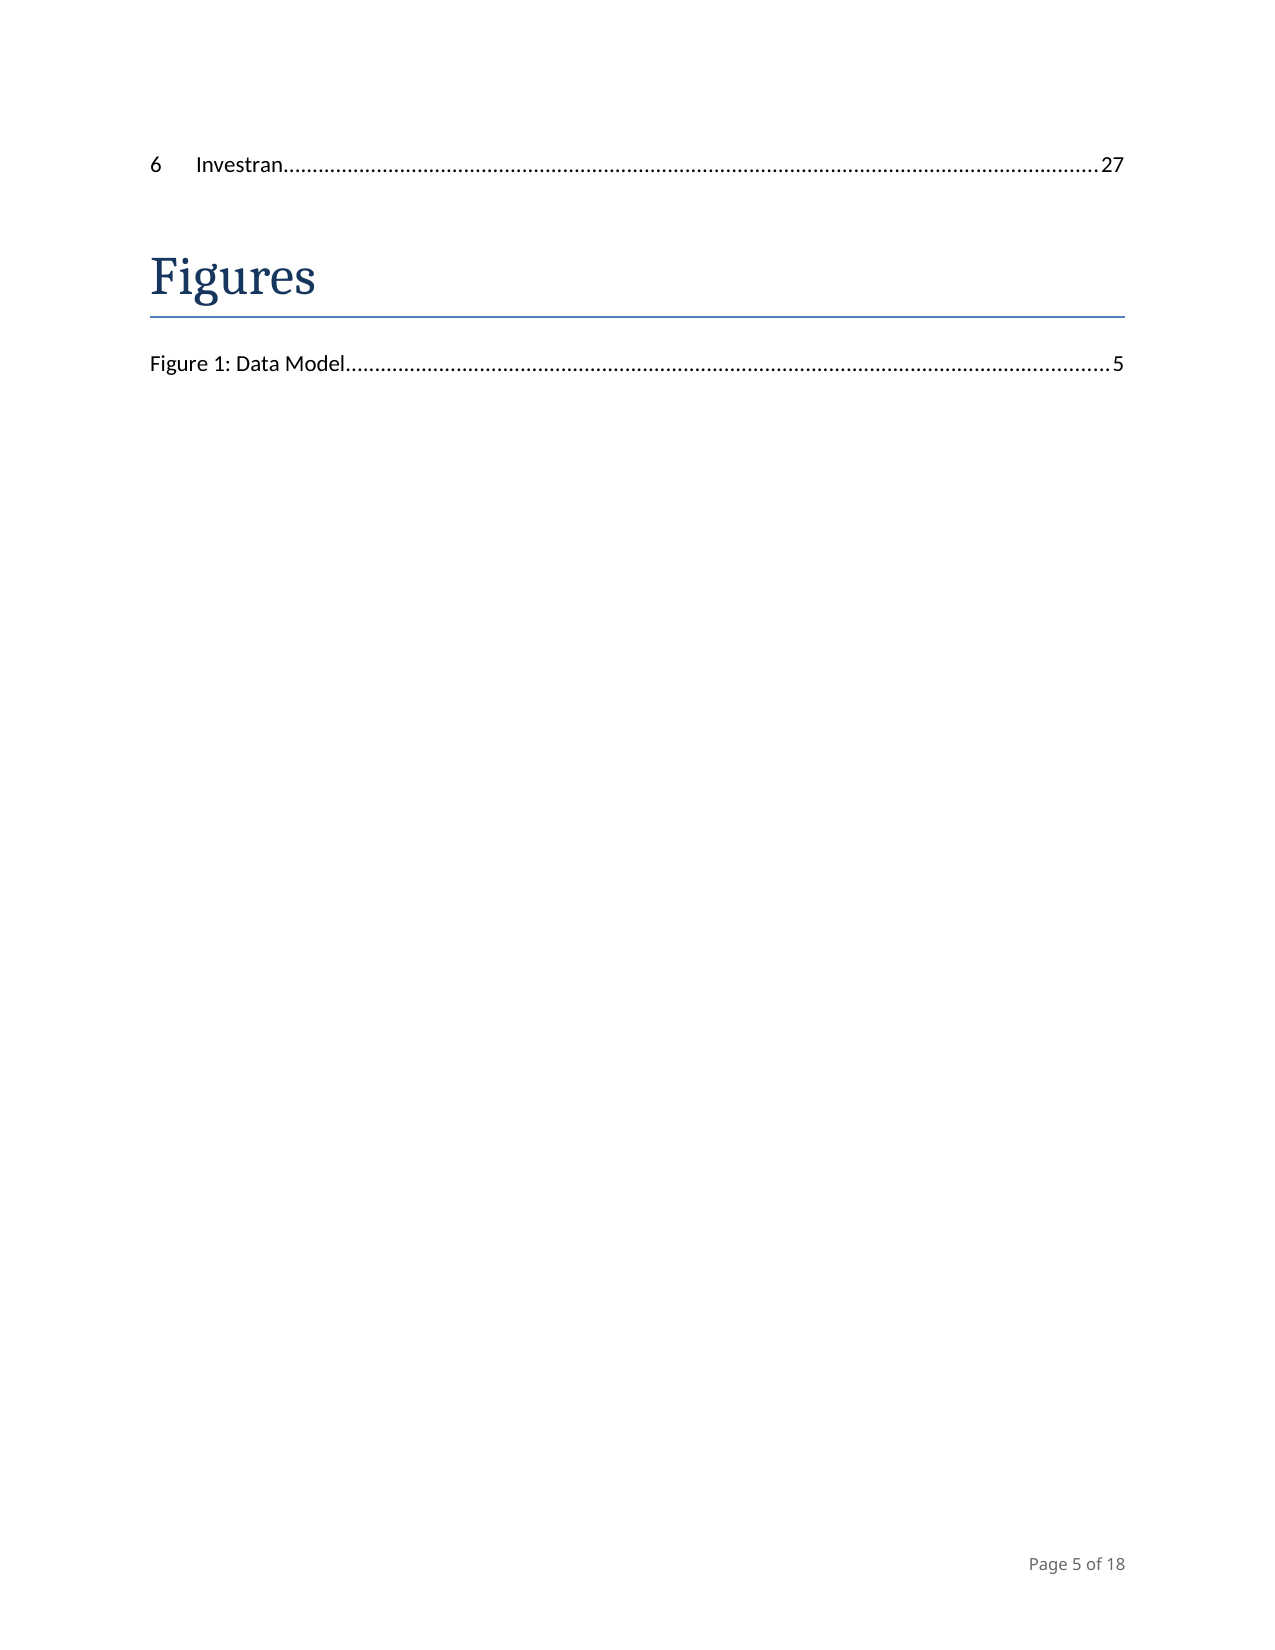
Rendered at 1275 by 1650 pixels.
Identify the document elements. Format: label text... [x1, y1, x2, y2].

text 6 Investran 27 [150, 150, 1125, 178]
title Figures [150, 246, 1125, 316]
text Figure 1: Data Model 5 [150, 349, 1125, 378]
